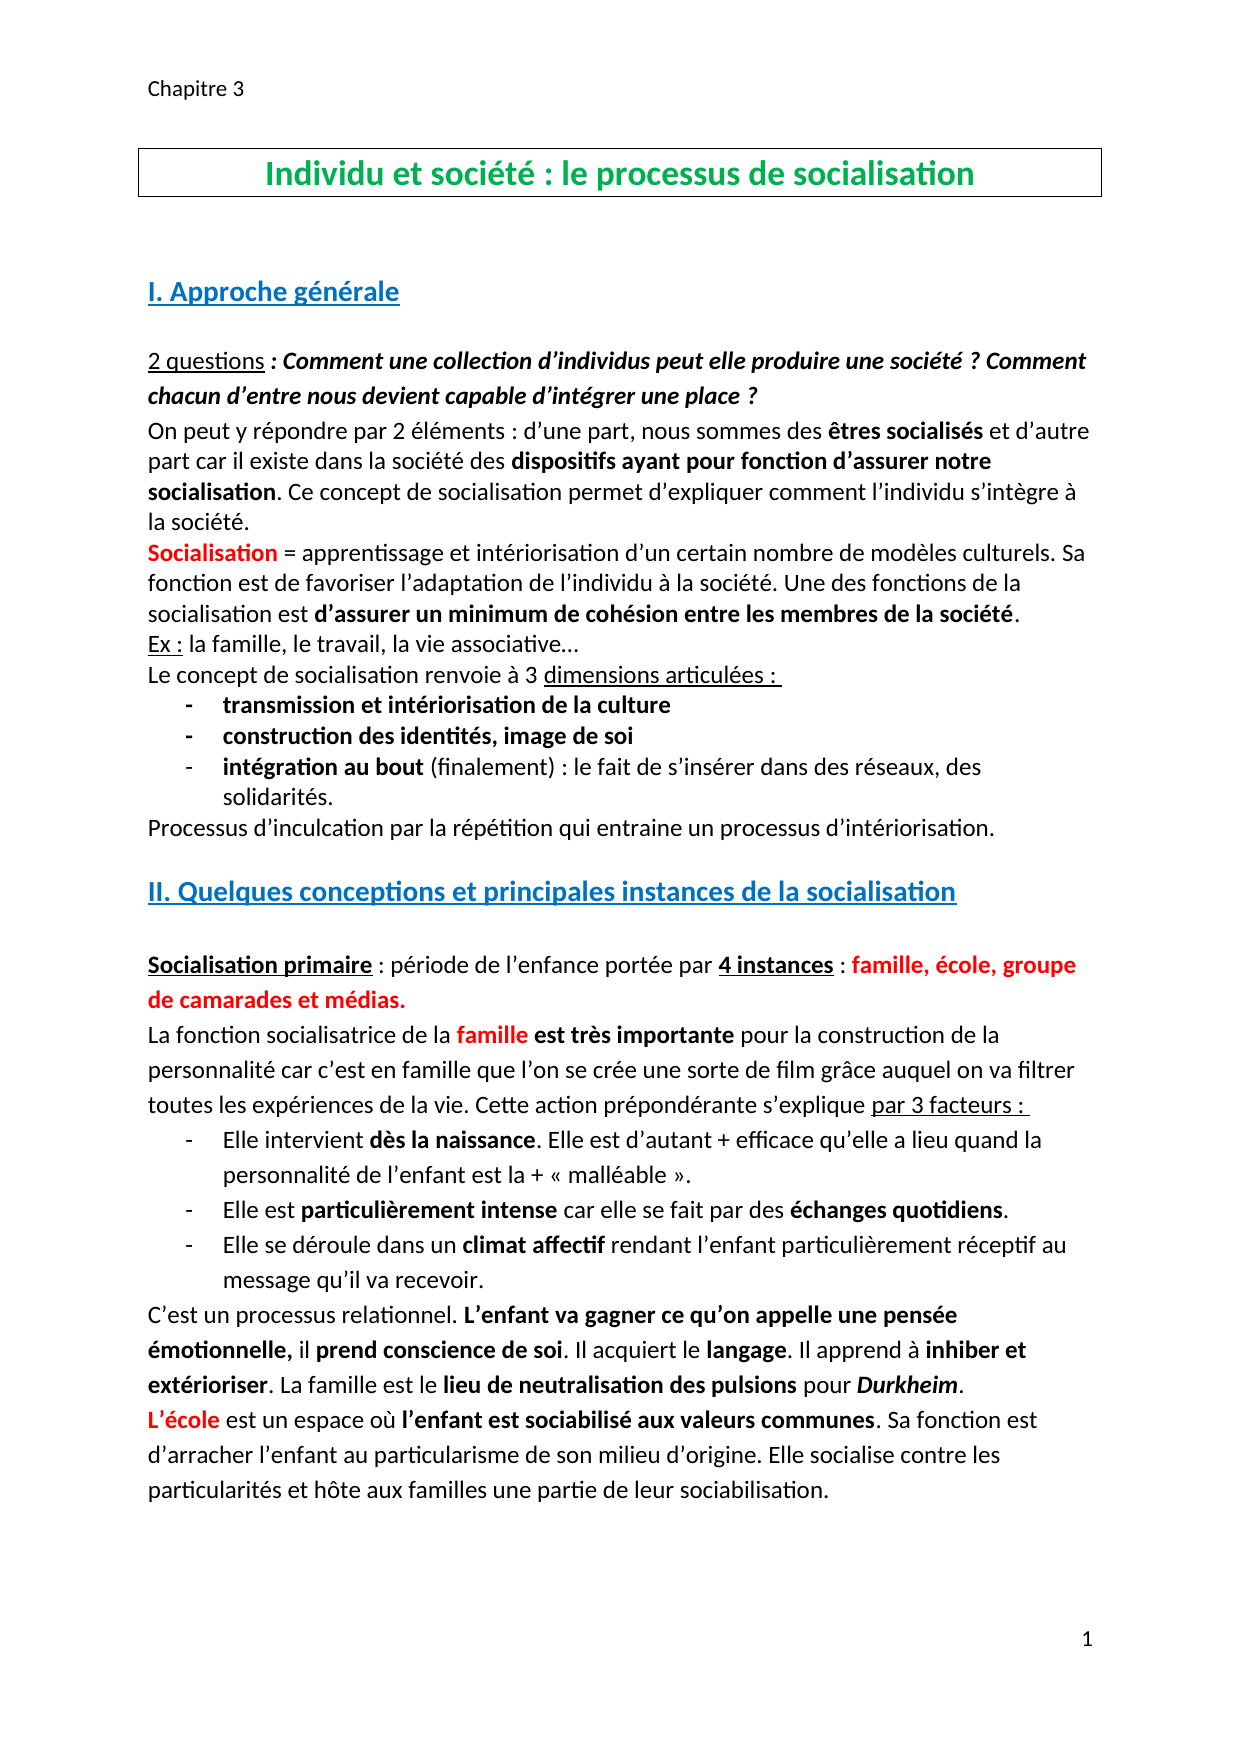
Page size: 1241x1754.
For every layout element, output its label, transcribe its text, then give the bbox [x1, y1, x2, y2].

list transmission et intériorisation de la culture [185, 690, 1093, 720]
list Elle intervient dès la naissance. Elle est d’autant + efficace qu’elle a lieu quand la personnalité de l’enfant est la + « malléable ». [185, 1124, 1093, 1189]
text Socialisation = apprentissage et intériorisation d’un certain nombre de modèles culturels. Sa fonction est de favoriser l’adaptation de l’individu à la société. Une des fonctions de la socialisation est d’assurer un minimum de cohésion entre les membres de la société. [148, 537, 1093, 629]
text Processus d’inculcation par la répétition qui entraine un processus d’intériorisation. [148, 812, 1093, 842]
text 2 questions : Comment une collection d’individus peut elle produire une société ? Comment chacun d’entre nous devient capable d’intégrer une place ? [148, 345, 1093, 411]
text L’école est un espace où l’enfant est sociabilisé aux valeurs communes. Sa fonction est d’arracher l’enfant au particularisme de son milieu d’origine. Elle socialise contre les particularités et hôte aux familles une partie de leur sociabilisation. [148, 1404, 1093, 1504]
text C’est un processus relationnel. L’enfant va gagner ce qu’on appelle une pensée émotionnelle, il prend conscience de soi. Il acquiert le langage. Il apprend à inhiber et extérioriser. La famille est le lieu de neutralisation des pulsions pour Durkheim. [148, 1299, 1093, 1399]
text La fonction socialisatrice de la famille est très importante pour la construction de la personnalité car c’est en famille que l’on se crée une sorte de film grâce auquel on va filtrer toutes les expériences de la vie. Cette action prépondérante s’explique par 3 facteurs : [148, 1019, 1093, 1119]
text Socialisation primaire : période de l’enfance portée par 4 instances : famille, école, groupe de camarades et médias. [148, 949, 1093, 1014]
list Elle se déroule dans un climat affectif rendant l’enfant particulièrement réceptif au message qu’il va recevoir. [185, 1229, 1093, 1294]
text On peut y répondre par 2 éléments : d’une part, nous sommes des êtres socialisés et d’autre part car il existe dans la société des dispositifs ayant pour fonction d’assurer notre socialisation. Ce concept de socialisation permet d’expliquer comment l’individu s’intègre à la société. [148, 415, 1093, 537]
text Individu et société : le processus de socialisation [139, 149, 1101, 196]
text II. Quelques conceptions et principales instances de la socialisation [148, 873, 1093, 908]
list construction des identités, image de soi [185, 720, 1093, 751]
list intégration au bout (finalement) : le fait de s’insérer dans des réseaux, des solidarités. [185, 751, 1093, 812]
list Elle est particulièrement intense car elle se fait par des échanges quotidiens. [185, 1194, 1093, 1224]
text I. Approche générale [148, 273, 1093, 309]
text Le concept de socialisation renvoie à 3 dimensions articulées : [148, 659, 1093, 690]
text Ex : la famille, le travail, la vie associative… [148, 629, 1093, 659]
